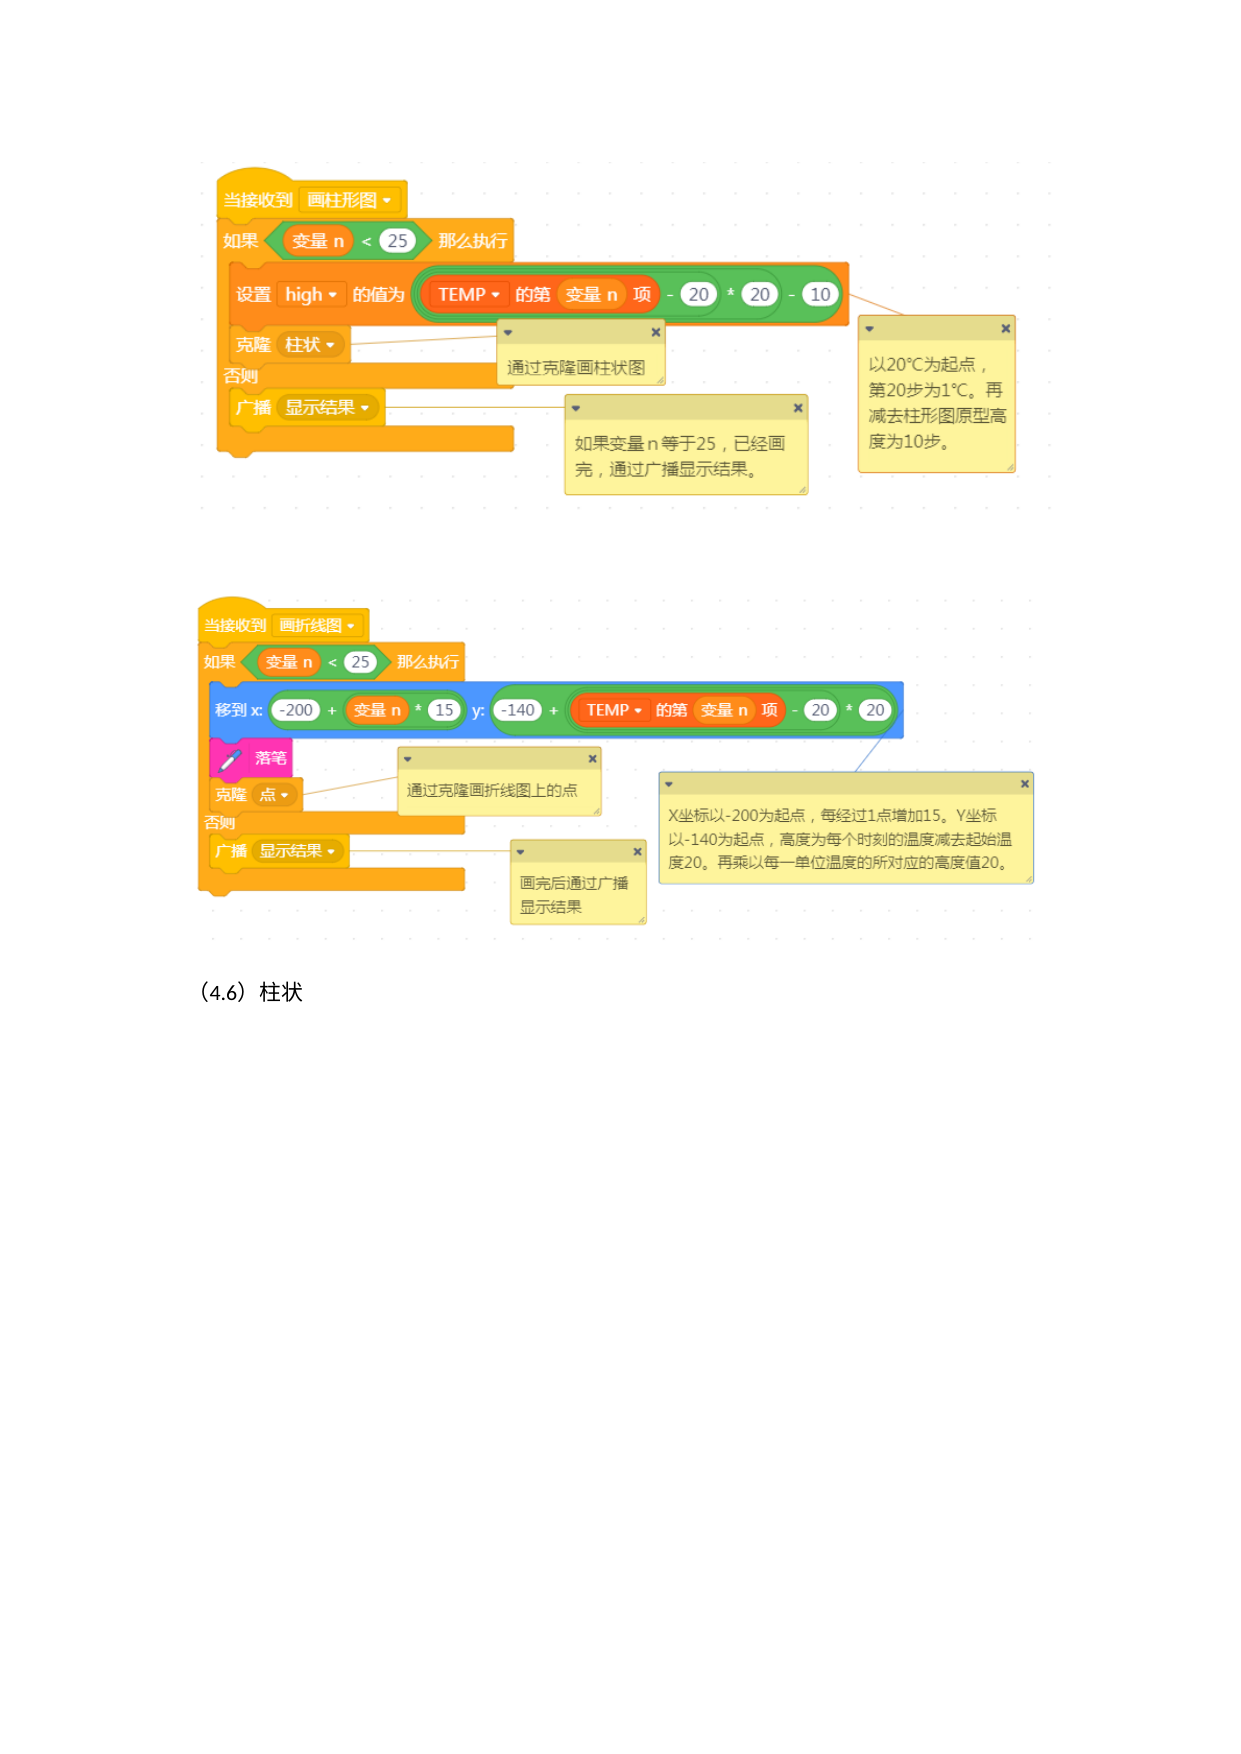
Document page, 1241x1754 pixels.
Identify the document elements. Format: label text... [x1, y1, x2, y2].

picture [187, 162, 1053, 528]
text （4.6）柱状 [187, 974, 1053, 1007]
picture [187, 584, 1053, 963]
